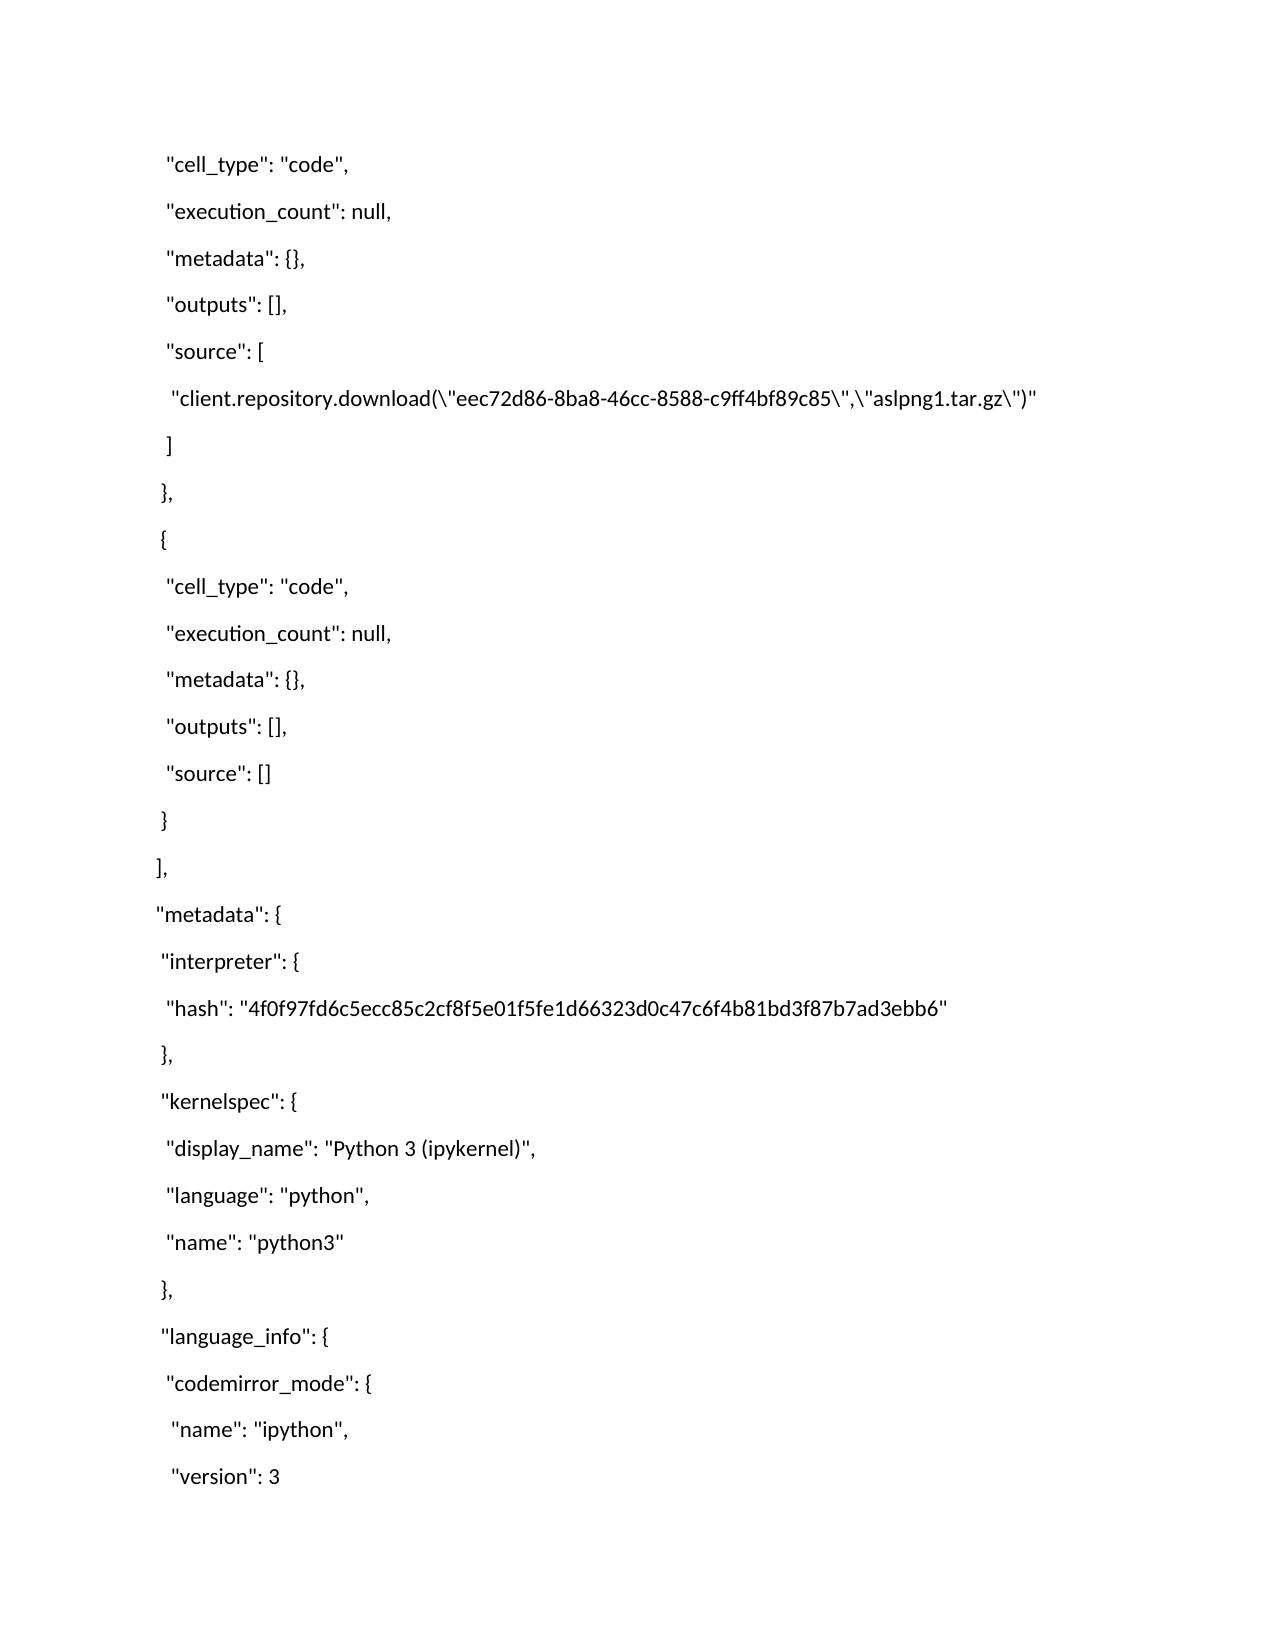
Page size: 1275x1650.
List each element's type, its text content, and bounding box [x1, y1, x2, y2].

text "source": [ [150, 337, 1125, 366]
text "outputs": [], [150, 291, 1125, 319]
text "display_name": "Python 3 (ipykernel)", [150, 1134, 1125, 1162]
text "metadata": {}, [150, 244, 1125, 272]
text "execution_count": null, [150, 619, 1125, 647]
text "metadata": { [150, 900, 1125, 928]
text "name": "python3" [150, 1228, 1125, 1256]
text }, [150, 1275, 1125, 1303]
text ] [150, 431, 1125, 459]
text "outputs": [], [150, 712, 1125, 741]
text "language": "python", [150, 1181, 1125, 1209]
text ], [150, 853, 1125, 881]
text "source": [] [150, 759, 1125, 787]
text "name": "ipython", [150, 1416, 1125, 1444]
text "client.repository.download(\"eec72d86-8ba8-46cc-8588-c9ff4bf89c85\",\"aslpng1.tar.gz\")" [150, 384, 1125, 412]
text "language_info": { [150, 1322, 1125, 1350]
text "interpreter": { [150, 947, 1125, 975]
text "kernelspec": { [150, 1087, 1125, 1116]
text }, [150, 1041, 1125, 1069]
text "execution_count": null, [150, 197, 1125, 225]
text "version": 3 [150, 1462, 1125, 1491]
text { [150, 525, 1125, 553]
text "cell_type": "code", [150, 150, 1125, 178]
text "hash": "4f0f97fd6c5ecc85c2cf8f5e01f5fe1d66323d0c47c6f4b81bd3f87b7ad3ebb6" [150, 994, 1125, 1022]
text } [150, 806, 1125, 834]
text }, [150, 478, 1125, 506]
text "metadata": {}, [150, 666, 1125, 694]
text "codemirror_mode": { [150, 1369, 1125, 1397]
text "cell_type": "code", [150, 572, 1125, 600]
